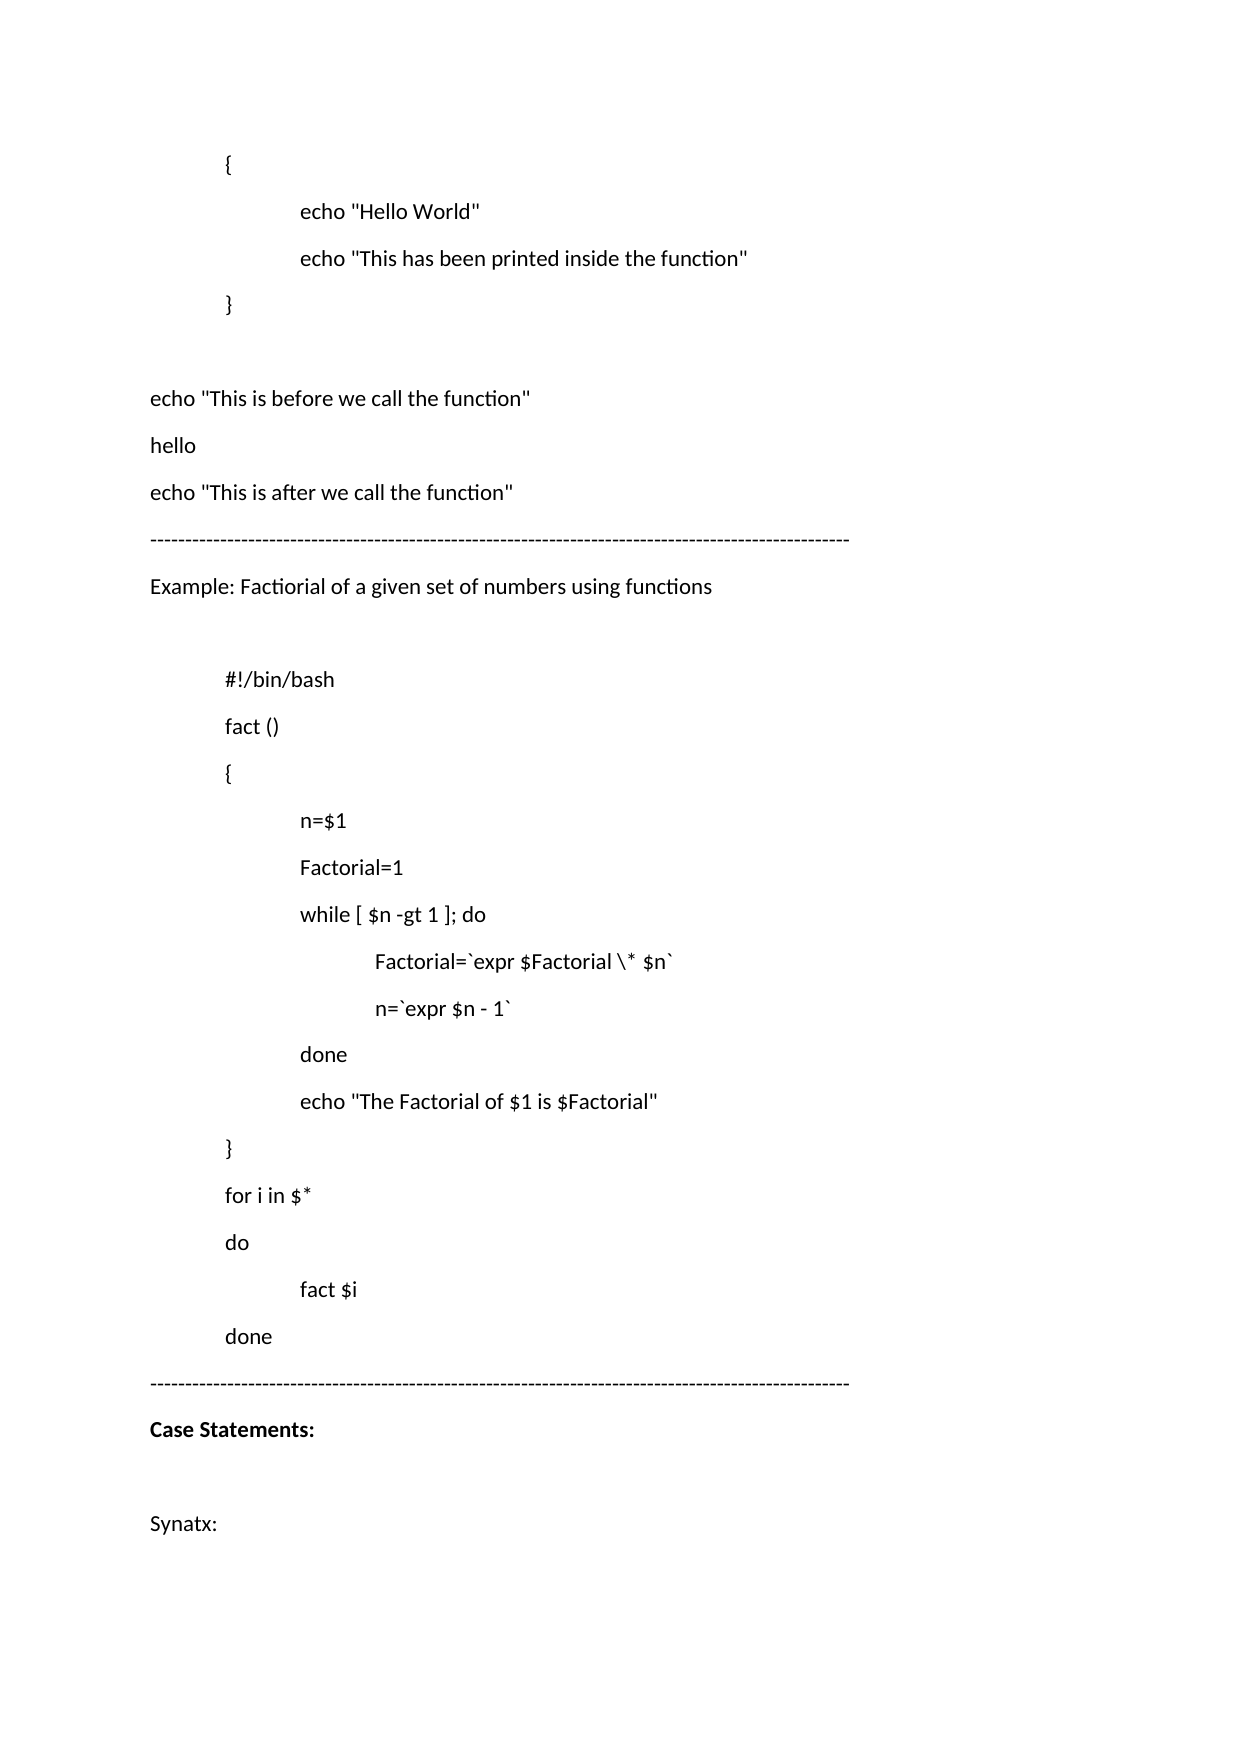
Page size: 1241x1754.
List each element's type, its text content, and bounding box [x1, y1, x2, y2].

text #!/bin/bash [225, 666, 1090, 694]
text fact () [225, 712, 1090, 741]
text done [225, 1322, 1090, 1350]
text for i in $* [225, 1181, 1090, 1209]
text done [225, 1041, 1090, 1069]
text hello [150, 431, 1090, 459]
text Example: Factiorial of a given set of numbers using functions [150, 572, 1090, 600]
text Factorial=1 [225, 853, 1090, 881]
text echo "The Factorial of $1 is $Factorial" [225, 1087, 1090, 1116]
text n=`expr $n - 1` [225, 994, 1090, 1022]
text fact $i [225, 1275, 1090, 1303]
text echo "This is before we call the function" [150, 384, 1090, 412]
text } [225, 1134, 1090, 1162]
text echo "This has been printed inside the function" [225, 244, 1090, 272]
text while [ $n -gt 1 ]; do [225, 900, 1090, 928]
text ---------------------------------------------------------------------------------------------------- [150, 525, 1090, 553]
text Synatx: [150, 1509, 1090, 1537]
text { [225, 150, 1090, 178]
text n=$1 [225, 806, 1090, 834]
text echo "This is after we call the function" [150, 478, 1090, 506]
text echo "Hello World" [225, 197, 1090, 225]
text } [225, 291, 1090, 319]
text do [225, 1228, 1090, 1256]
text Case Statements: [150, 1416, 1090, 1444]
text Factorial=`expr $Factorial \* $n` [225, 947, 1090, 975]
text ---------------------------------------------------------------------------------------------------- [150, 1369, 1090, 1397]
text { [225, 759, 1090, 787]
